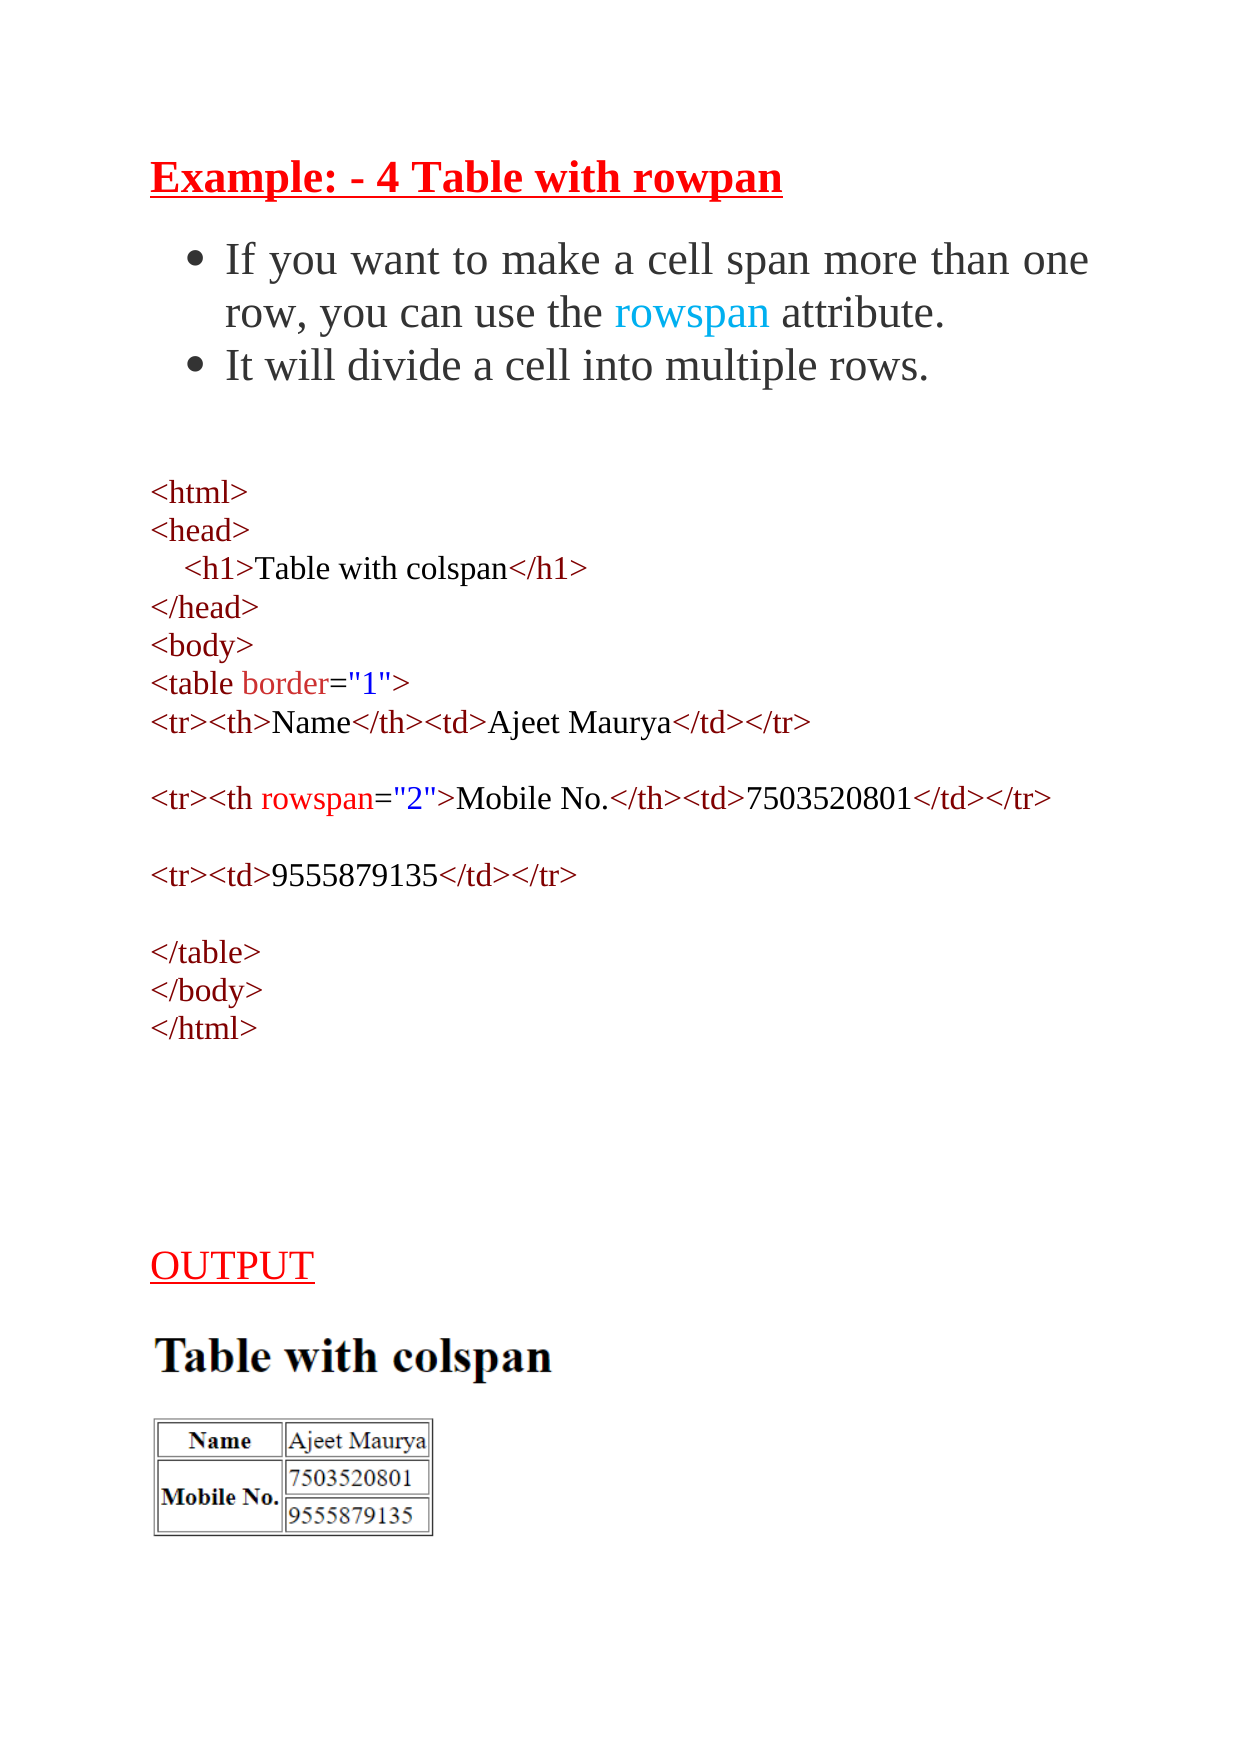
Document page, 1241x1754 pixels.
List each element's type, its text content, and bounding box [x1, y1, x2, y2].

text OUTPUT [150, 1240, 1090, 1288]
text </head> [150, 587, 1090, 625]
text <head> [150, 510, 1090, 548]
text <html> [150, 472, 1090, 510]
text <tr><th>Name</th><td>Ajeet Maurya</td></tr> [150, 702, 1090, 740]
text </table> [150, 932, 1090, 970]
text <tr><th rowspan="2">Mobile No.</th><td>7503520801</td></tr> [150, 778, 1090, 817]
text </html> [150, 1008, 1090, 1047]
text <body> [150, 625, 1090, 663]
text Example: - 4 Table with rowpan [150, 150, 1090, 203]
text </body> [150, 970, 1090, 1008]
list It will divide a cell into multiple rows. [187, 337, 1090, 390]
text <h1>Table with colspan</h1> [150, 548, 1090, 587]
picture [150, 1317, 580, 1555]
list If you want to make a cell span more than one row, you can use the rowspan attribute. [187, 232, 1090, 337]
text <table border="1"> [150, 663, 1090, 702]
text <tr><td>9555879135</td></tr> [150, 855, 1090, 893]
